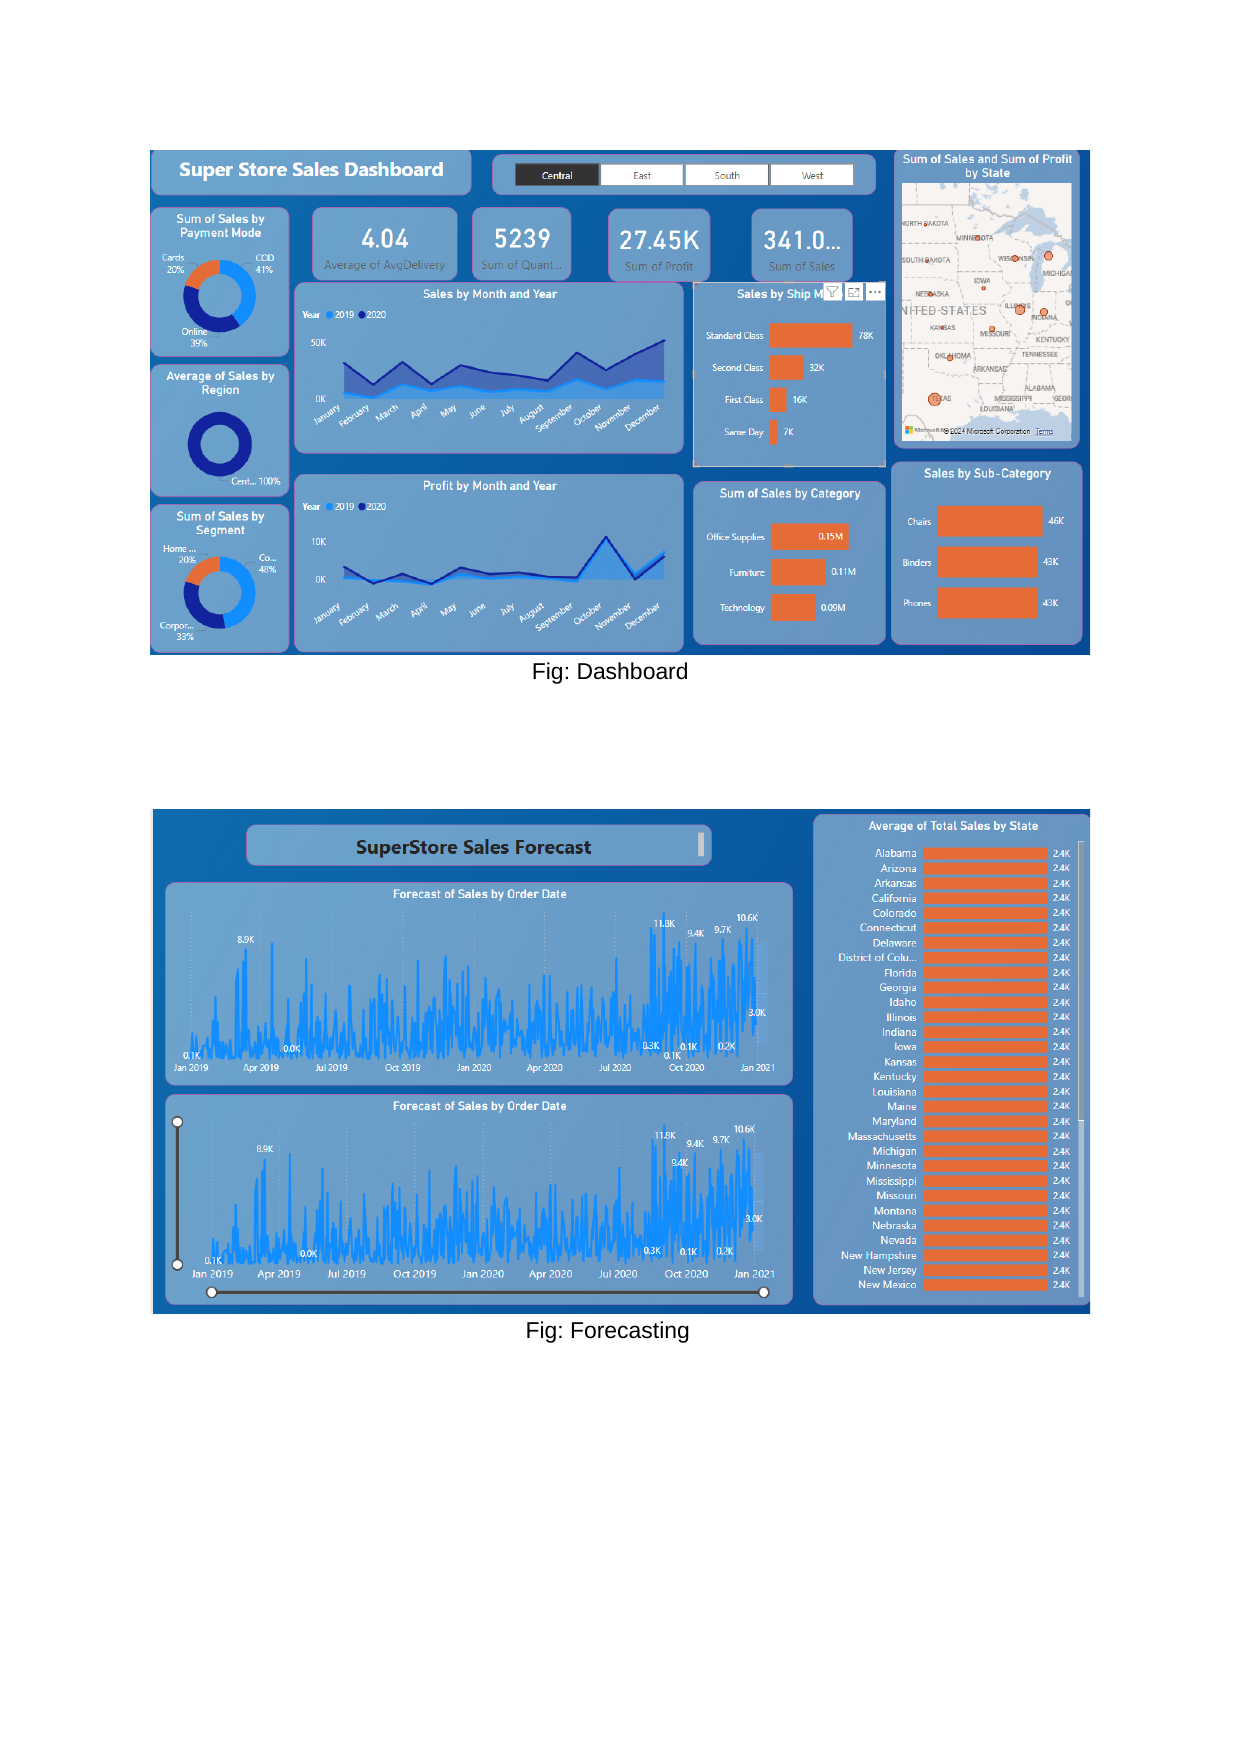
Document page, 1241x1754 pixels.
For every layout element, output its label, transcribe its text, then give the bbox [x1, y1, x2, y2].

text Fig: Forecasting [150, 1317, 1090, 1343]
picture [150, 150, 1091, 655]
text Fig: Dashboard [150, 658, 1090, 684]
picture [150, 809, 1091, 1314]
